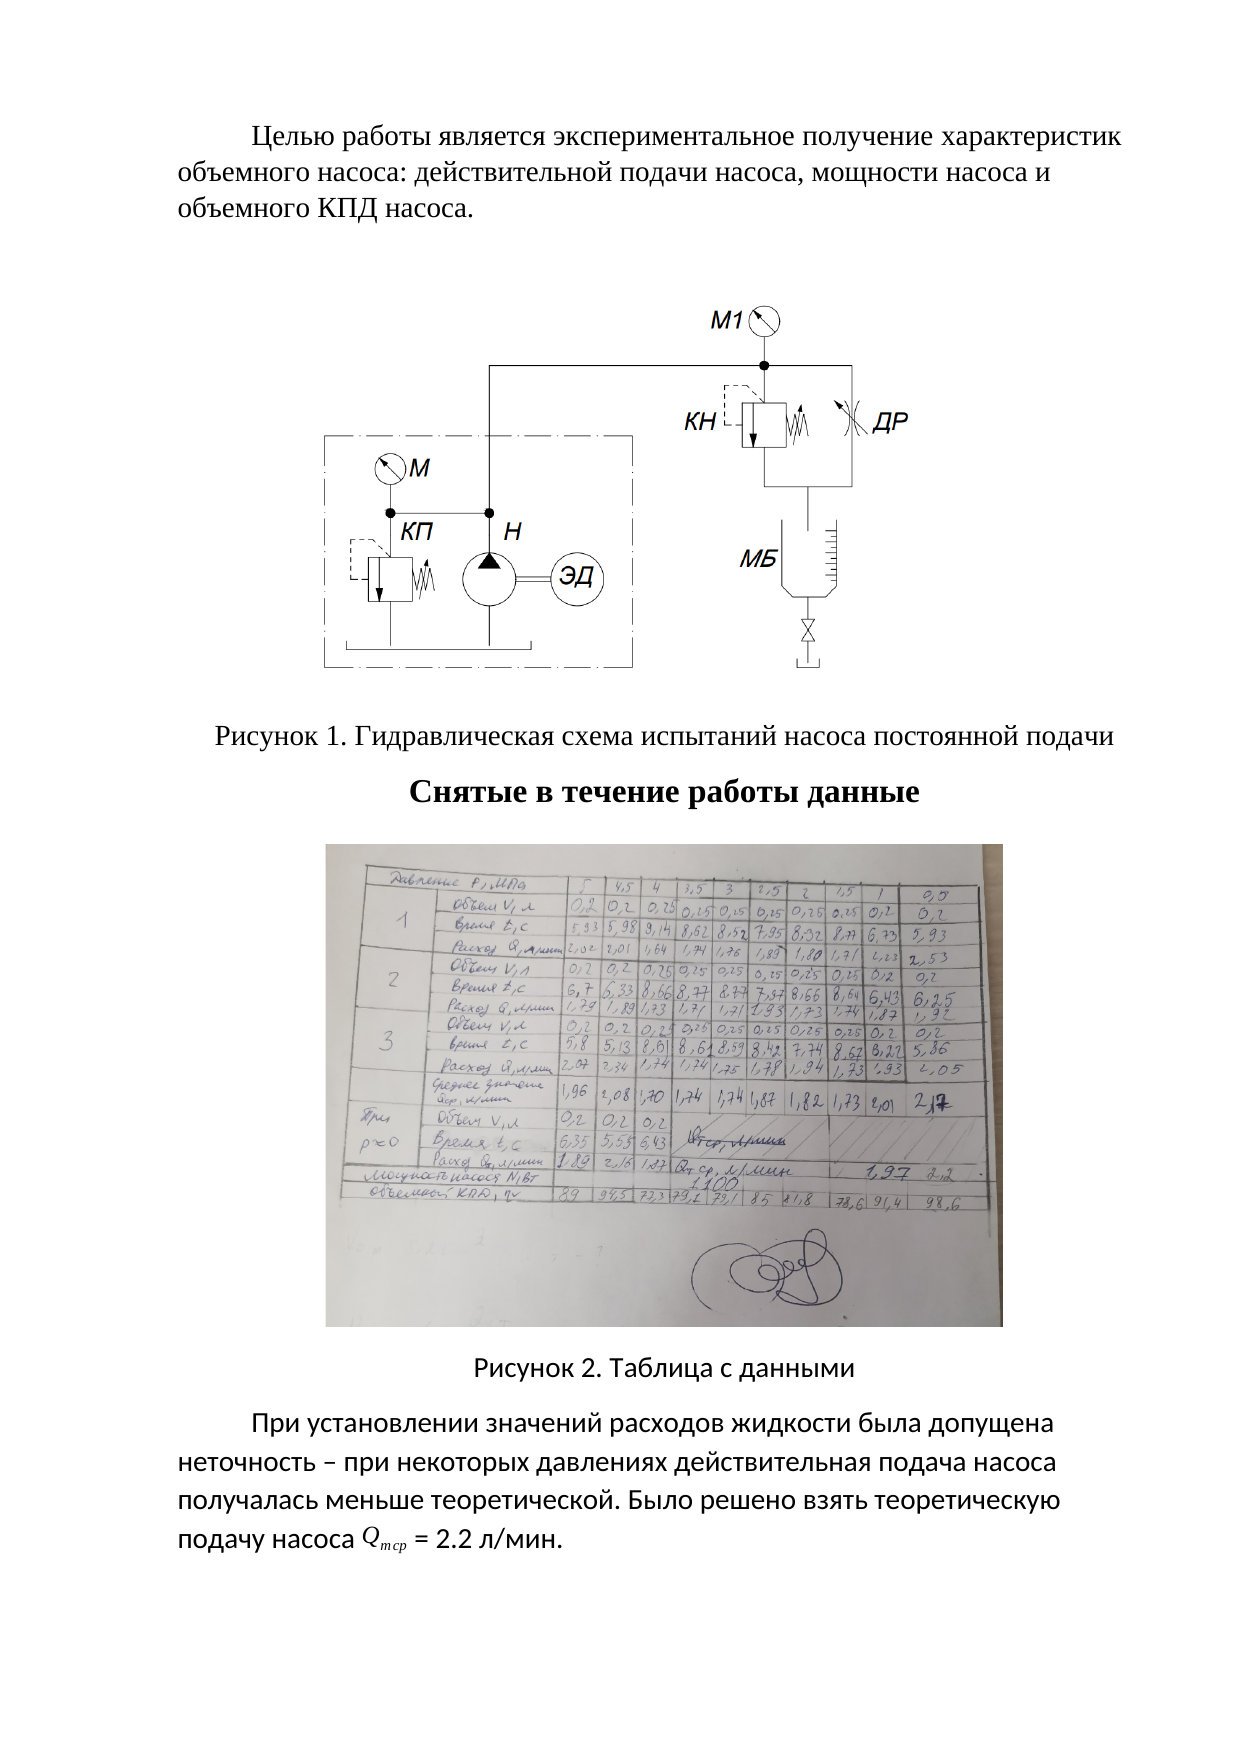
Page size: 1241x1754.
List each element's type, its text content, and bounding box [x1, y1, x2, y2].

picture [300, 259, 940, 697]
text Целью работы является экспериментальное получение характеристик объемного насоса: действительной подачи насоса, мощности насоса и объемного КПД насоса. [177, 118, 1152, 224]
text Снятые в течение работы данные [177, 771, 1152, 809]
picture [325, 844, 1003, 1327]
text При установлении значений расходов жидкости была допущена неточность – при некоторых давлениях действительная подача насоса получалась меньше теоретической. Было решено взять теоретическую подачу насоса = 2.2 л/мин. [177, 1404, 1152, 1555]
